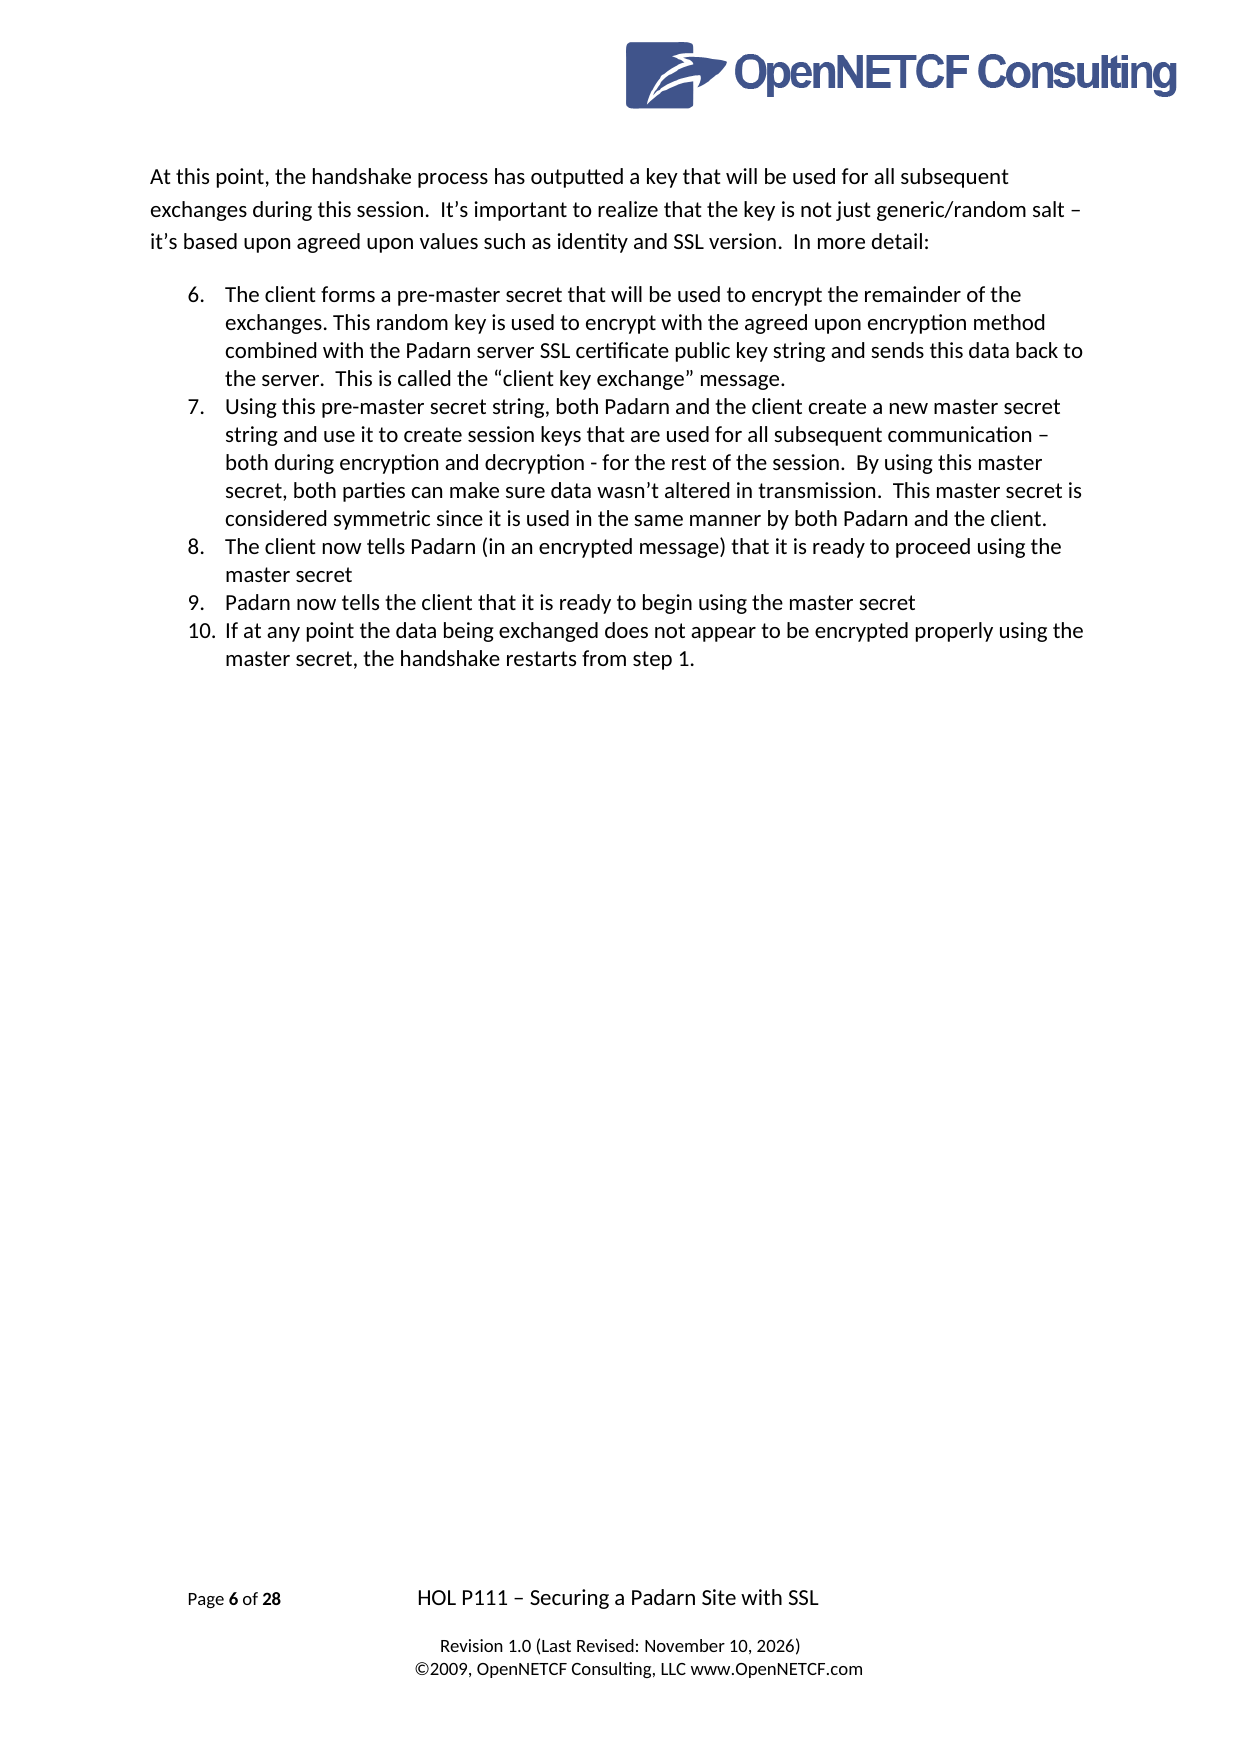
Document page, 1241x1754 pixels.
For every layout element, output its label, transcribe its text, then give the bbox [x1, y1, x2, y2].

list The client forms a pre-master secret that will be used to encrypt the remainder of the exchanges. This random key is used to encrypt with the agreed upon encryption method combined with the Padarn server SSL certificate public key string and sends this data back to the server. This is called the “client key exchange” message. [187, 280, 1090, 392]
list The client now tells Padarn (in an encrypted message) that it is ready to proceed using the master secret [187, 532, 1090, 588]
list Padarn now tells the client that it is ready to begin using the master secret [187, 588, 1090, 616]
list If at any point the data being exchanged does not appear to be encrypted properly using the master secret, the handshake restarts from step 1. [187, 616, 1090, 672]
text At this point, the handshake process has outputted a key that will be used for all subsequent exchanges during this session. It’s important to realize that the key is not just generic/random salt – it’s based upon agreed upon values such as identity and SSL version. In more detail: [150, 162, 1090, 255]
list Using this pre-master secret string, both Padarn and the client create a new master secret string and use it to create session keys that are used for all subsequent communication – both during encryption and decryption - for the rest of the session. By using this master secret, both parties can make sure data wasn’t altered in transmission. This master secret is considered symmetric since it is used in the same manner by both Padarn and the client. [187, 392, 1090, 532]
picture [612, 28, 1214, 122]
